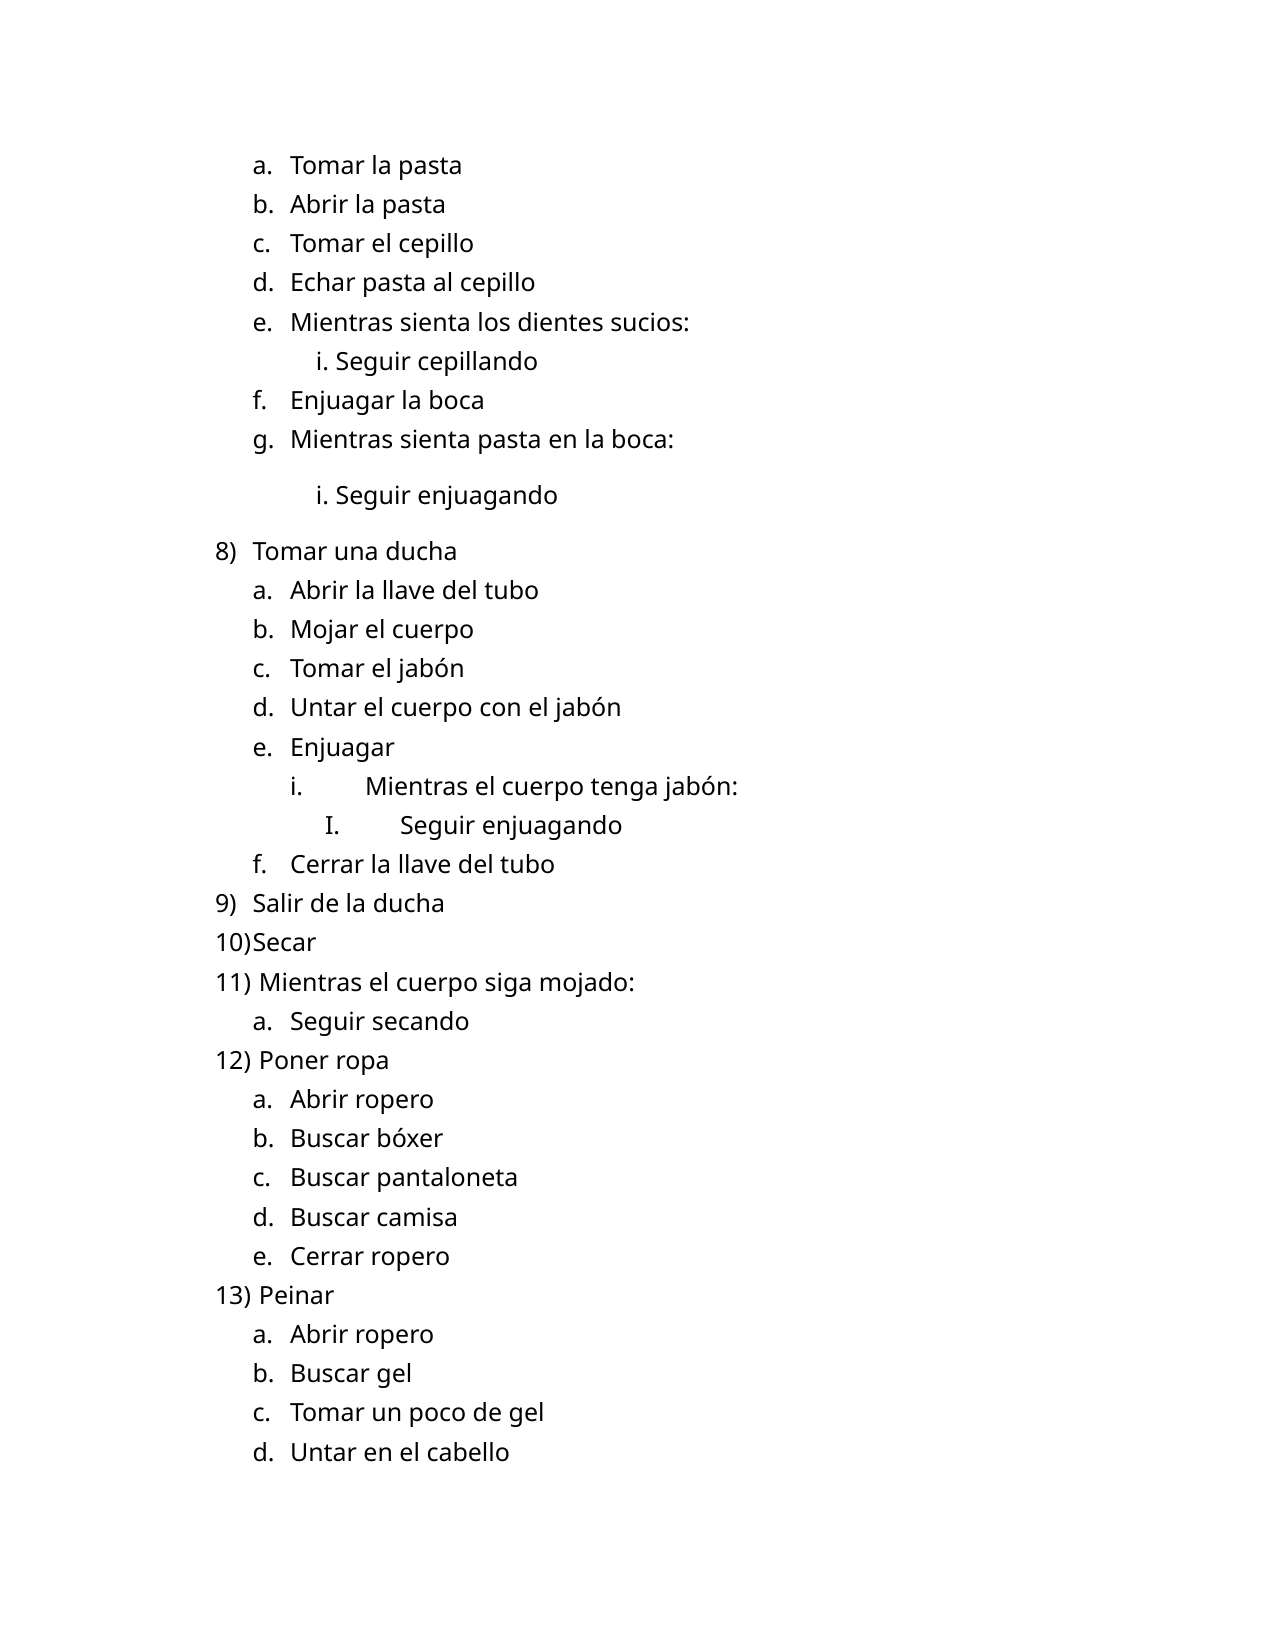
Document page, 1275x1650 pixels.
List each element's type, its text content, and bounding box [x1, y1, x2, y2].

list Mojar el cuerpo [252, 612, 1098, 646]
list Enjuagar la boca [252, 383, 1098, 417]
list Tomar el cepillo [252, 226, 1098, 260]
list Untar el cuerpo con el jabón [252, 690, 1098, 724]
list Mientras el cuerpo siga mojado: [215, 964, 1098, 998]
list Untar en el cabello [252, 1434, 1098, 1468]
list Mientras sienta los dientes sucios: [252, 304, 1098, 338]
list Cerrar ropero [252, 1238, 1098, 1272]
list Tomar una ducha [215, 533, 1098, 567]
list Peinar [215, 1278, 1098, 1312]
text i. Seguir enjuagando [290, 478, 1098, 512]
list Tomar la pasta [252, 148, 1098, 182]
list i. Seguir cepillando [290, 343, 1098, 377]
list Seguir secando [252, 1003, 1098, 1037]
list Tomar el jabón [252, 651, 1098, 685]
list Salir de la ducha [215, 886, 1098, 920]
list Cerrar la llave del tubo [252, 847, 1098, 881]
list Enjuagar [252, 729, 1098, 763]
list Seguir enjuagando [325, 808, 1098, 842]
list Tomar un poco de gel [252, 1395, 1098, 1429]
list Secar [215, 925, 1098, 959]
list Buscar camisa [252, 1199, 1098, 1233]
list Abrir ropero [252, 1317, 1098, 1351]
list Buscar pantaloneta [252, 1160, 1098, 1194]
list Abrir la llave del tubo [252, 573, 1098, 607]
list Buscar gel [252, 1356, 1098, 1390]
list Poner ropa [215, 1043, 1098, 1077]
list Mientras el cuerpo tenga jabón: [290, 768, 1098, 802]
list Abrir la pasta [252, 187, 1098, 221]
list Buscar bóxer [252, 1121, 1098, 1155]
list Echar pasta al cepillo [252, 265, 1098, 299]
list Abrir ropero [252, 1082, 1098, 1116]
list Mientras sienta pasta en la boca: [252, 422, 1098, 456]
